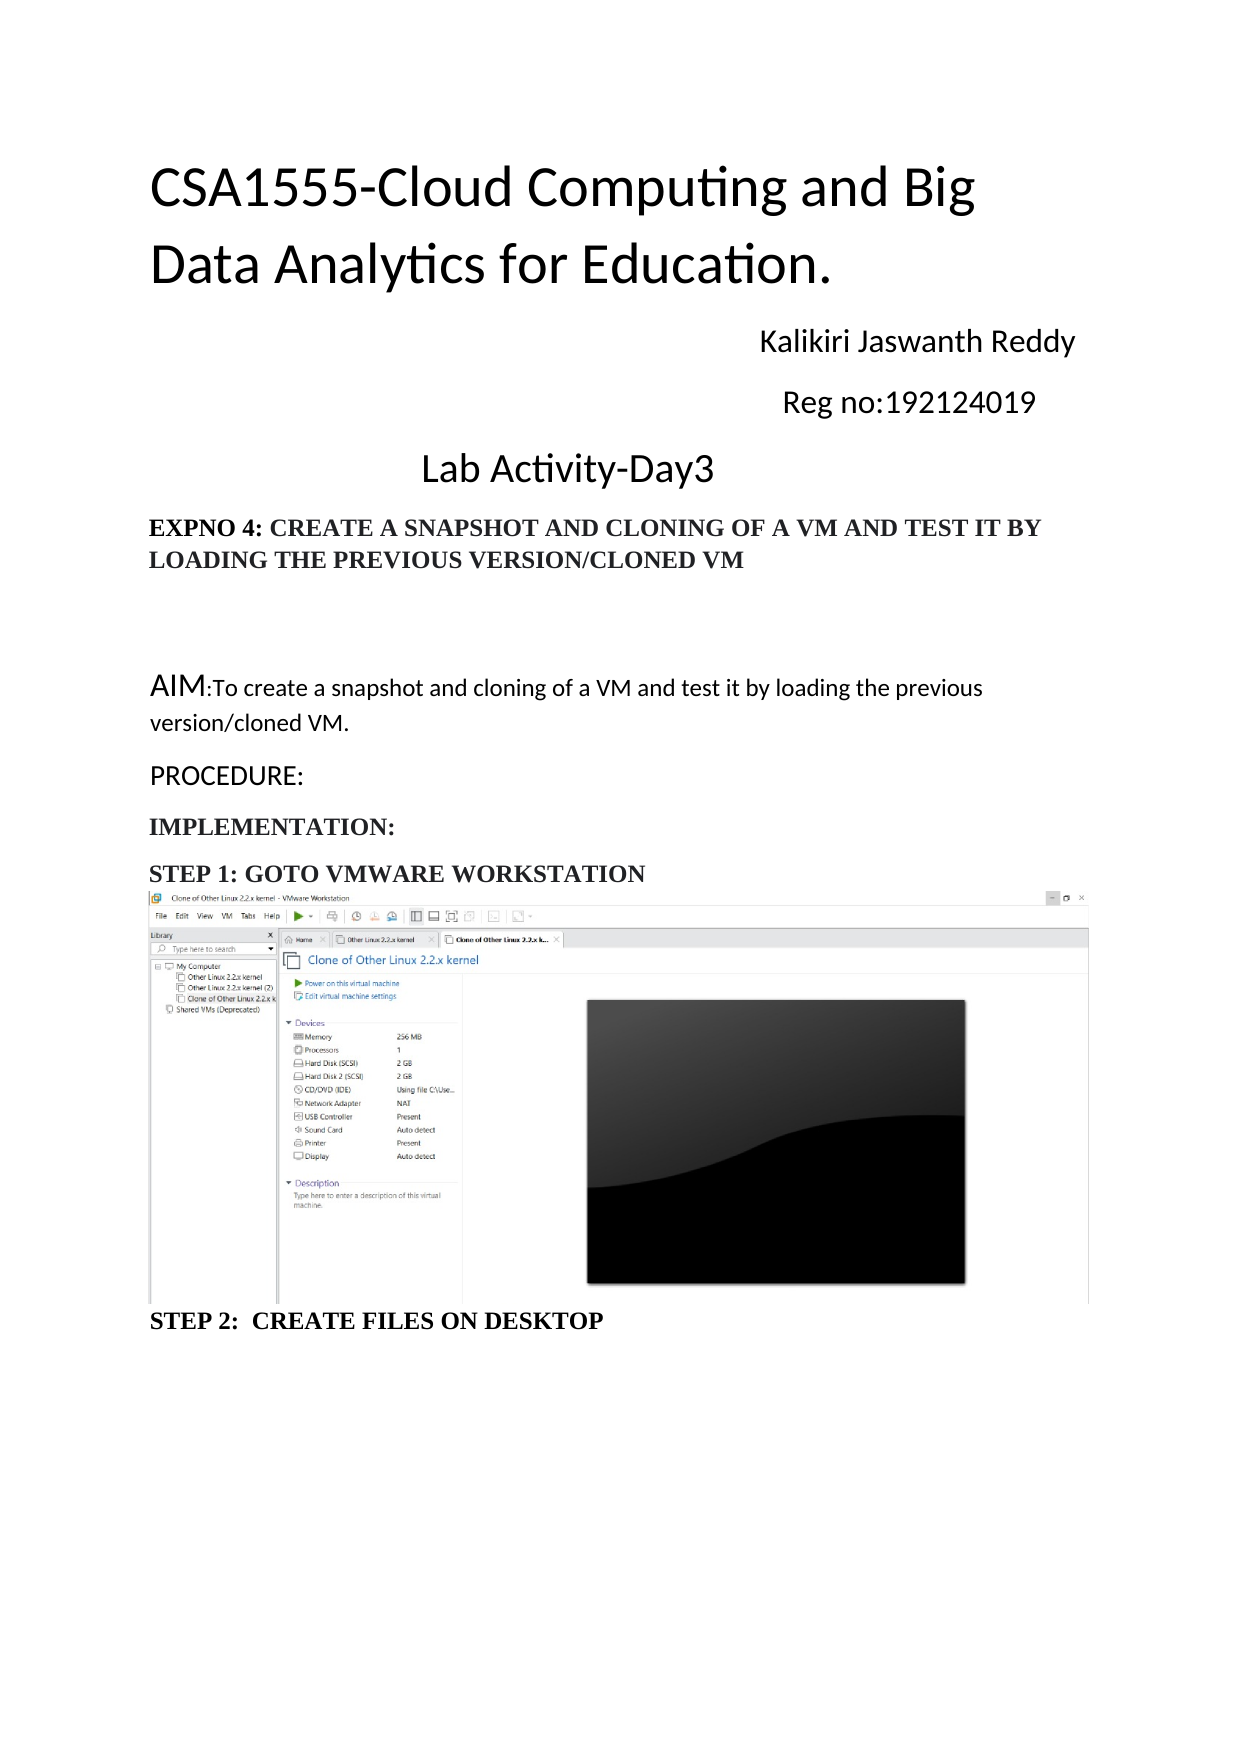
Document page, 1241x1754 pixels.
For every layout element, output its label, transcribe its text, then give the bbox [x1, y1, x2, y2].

text AIM:To create a snapshot and cloning of a VM and test it by loading the previous version/cloned VM. [150, 664, 1090, 737]
text EXPNO 4: CREATE A SNAPSHOT AND CLONING OF A VM AND TEST IT BY [148, 513, 1090, 542]
text LOADING THE PREVIOUS VERSION/CLONED VM [148, 545, 1090, 574]
text Lab Activity-Day3 [150, 442, 1090, 492]
picture [148, 890, 1089, 1304]
text CSA1555-Cloud Computing and Big Data Analytics for Education. [150, 150, 1090, 298]
text Reg no:192124019 [150, 381, 1090, 422]
text PROCEDURE: [150, 757, 1090, 792]
text STEP 1: GOTO VMWARE WORKSTATION [148, 859, 1090, 888]
text IMPLEMENTATION: [148, 812, 1090, 840]
text Kalikiri Jaswanth Reddy [150, 320, 1090, 361]
